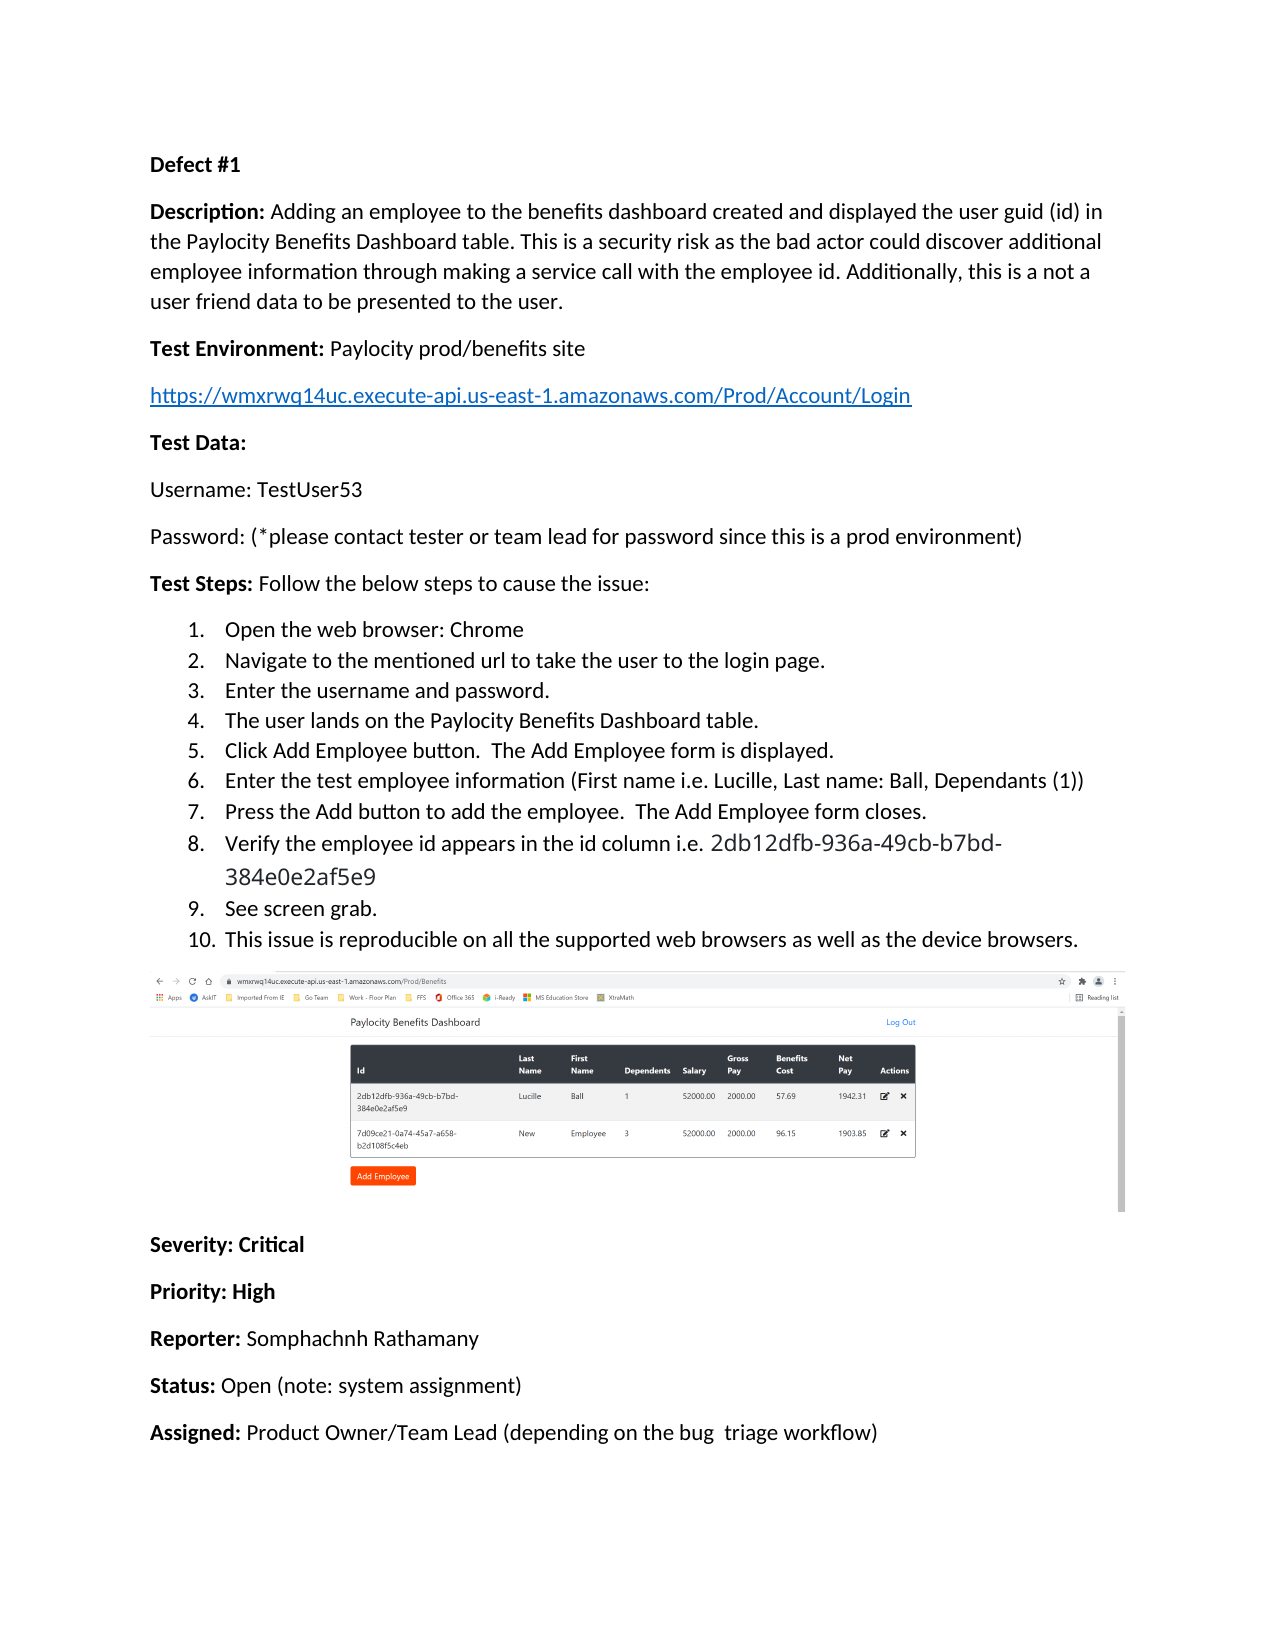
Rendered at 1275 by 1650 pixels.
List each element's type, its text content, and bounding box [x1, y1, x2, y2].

text Reporter: Somphachnh Rathamany [150, 1324, 1125, 1352]
text Defect #1 [150, 150, 1125, 178]
list See screen grab. [187, 894, 1125, 923]
list Verify the employee id appears in the id column i.e. 2db12dfb-936a-49cb-b7bd-384e0e2af5e9 [187, 827, 1125, 892]
text Test Environment: Paylocity prod/benefits site [150, 334, 1125, 362]
list Enter the username and password. [187, 676, 1125, 704]
text Assigned: Product Owner/Team Lead (depending on the bug triage workflow) [150, 1418, 1125, 1446]
text Test Steps: Follow the below steps to cause the issue: [150, 569, 1125, 597]
text Username: TestUser53 [150, 475, 1125, 503]
list This issue is reproducible on all the supported web browsers as well as the device browsers. [187, 925, 1125, 953]
list Press the Add button to add the employee. The Add Employee form closes. [187, 797, 1125, 825]
text https://wmxrwq14uc.execute-api.us-east-1.amazonaws.com/Prod/Account/Login [150, 381, 1125, 409]
text Password: (*please contact tester or team lead for password since this is a prod environment) [150, 522, 1125, 550]
text Test Data: [150, 428, 1125, 456]
picture [150, 971, 1125, 1212]
text Description: Adding an employee to the benefits dashboard created and displayed the user guid (id) in the Paylocity Benefits Dashboard table. This is a security risk as the bad actor could discover additional employee information through making a service call with the employee id. Additionally, this is a not a user friend data to be presented to the user. [150, 197, 1125, 316]
text Severity: Critical [150, 1231, 1125, 1259]
list The user lands on the Paylocity Benefits Dashboard table. [187, 706, 1125, 734]
list Open the web browser: Chrome [187, 616, 1125, 644]
text Status: Open (note: system assignment) [150, 1371, 1125, 1399]
list Click Add Employee button. The Add Employee form is displayed. [187, 736, 1125, 764]
text Priority: High [150, 1277, 1125, 1306]
list Enter the test employee information (First name i.e. Lucille, Last name: Ball, Dependants (1)) [187, 767, 1125, 795]
list Navigate to the mentioned url to take the user to the login page. [187, 646, 1125, 674]
